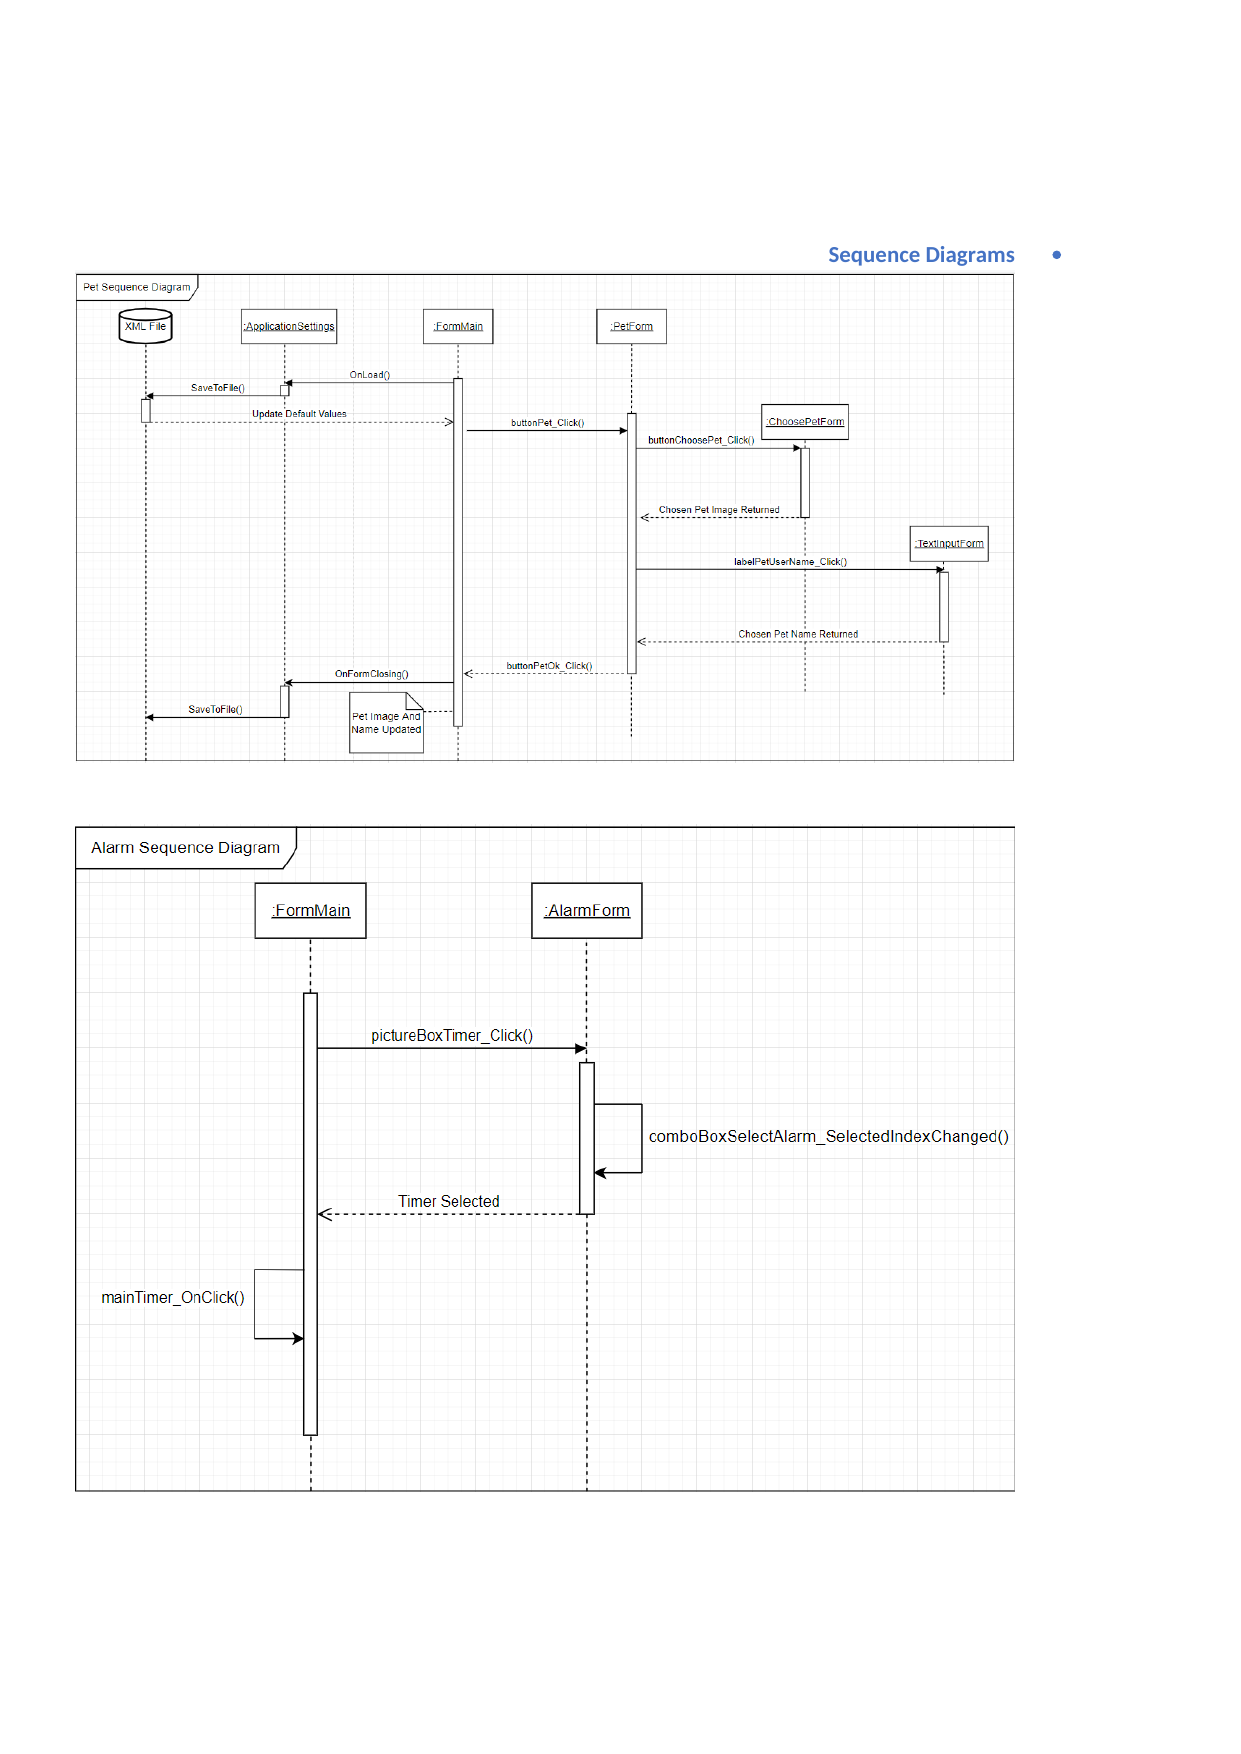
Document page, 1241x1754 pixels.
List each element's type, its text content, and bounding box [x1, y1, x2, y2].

picture [75, 270, 1015, 763]
list Sequence Diagrams [150, 241, 1053, 269]
picture [75, 824, 1015, 1492]
